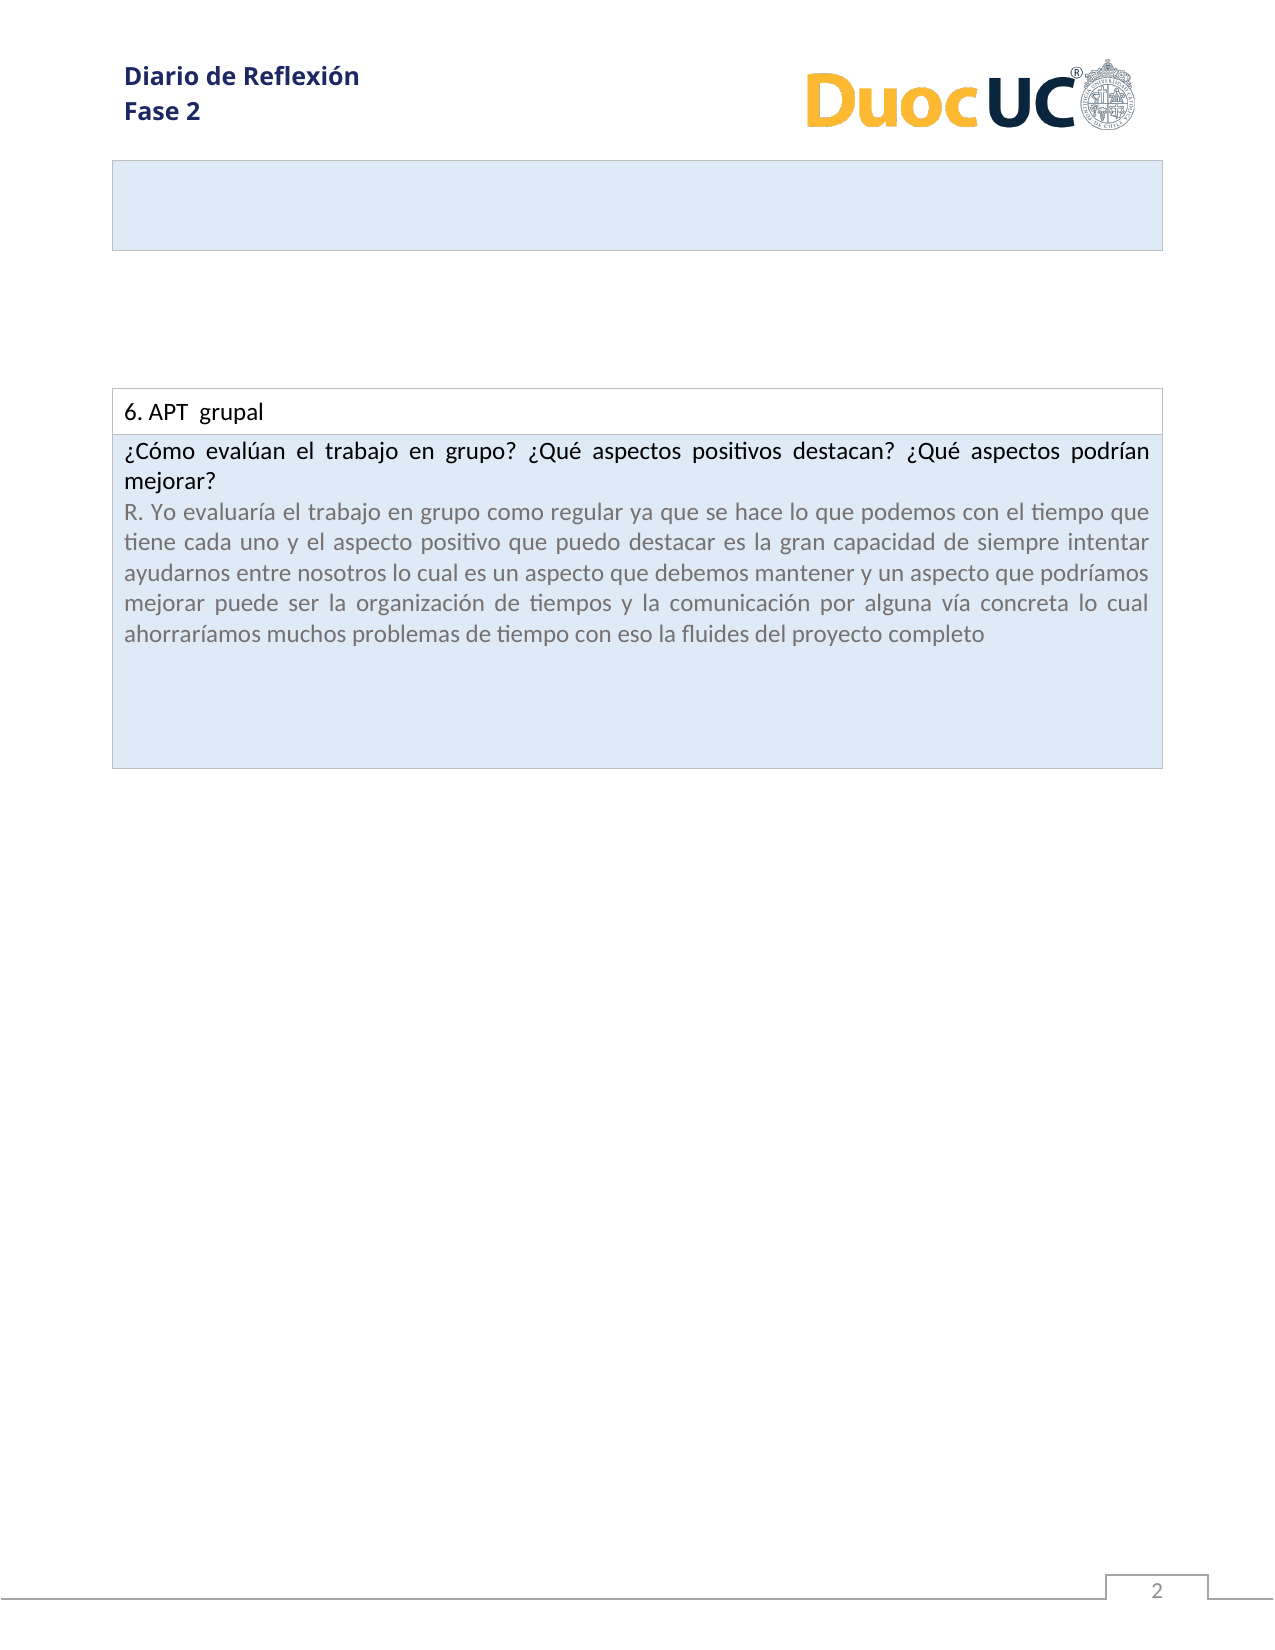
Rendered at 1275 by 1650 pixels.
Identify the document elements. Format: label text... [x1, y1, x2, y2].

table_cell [113, 161, 1162, 250]
table_cell ¿Cómo evalúan el trabajo en grupo? ¿Qué aspectos positivos destacan? ¿Qué aspectos podrían mejorar? R. Yo evaluaría el trabajo en grupo como regular ya que se hace lo que podemos con el tiempo que tiene cada uno y el aspecto positivo que puedo destacar es la gran capacidad de siempre intentar ayudarnos entre nosotros lo cual es un aspecto que debemos mantener y un aspecto que podríamos mejorar puede ser la organización de tiempos y la comunicación por alguna vía concreta lo cual ahorraríamos muchos problemas de tiempo con eso la fluides del proyecto completo [113, 435, 1162, 768]
picture [807, 59, 1135, 130]
table_header 6. APT grupal [113, 389, 1162, 434]
